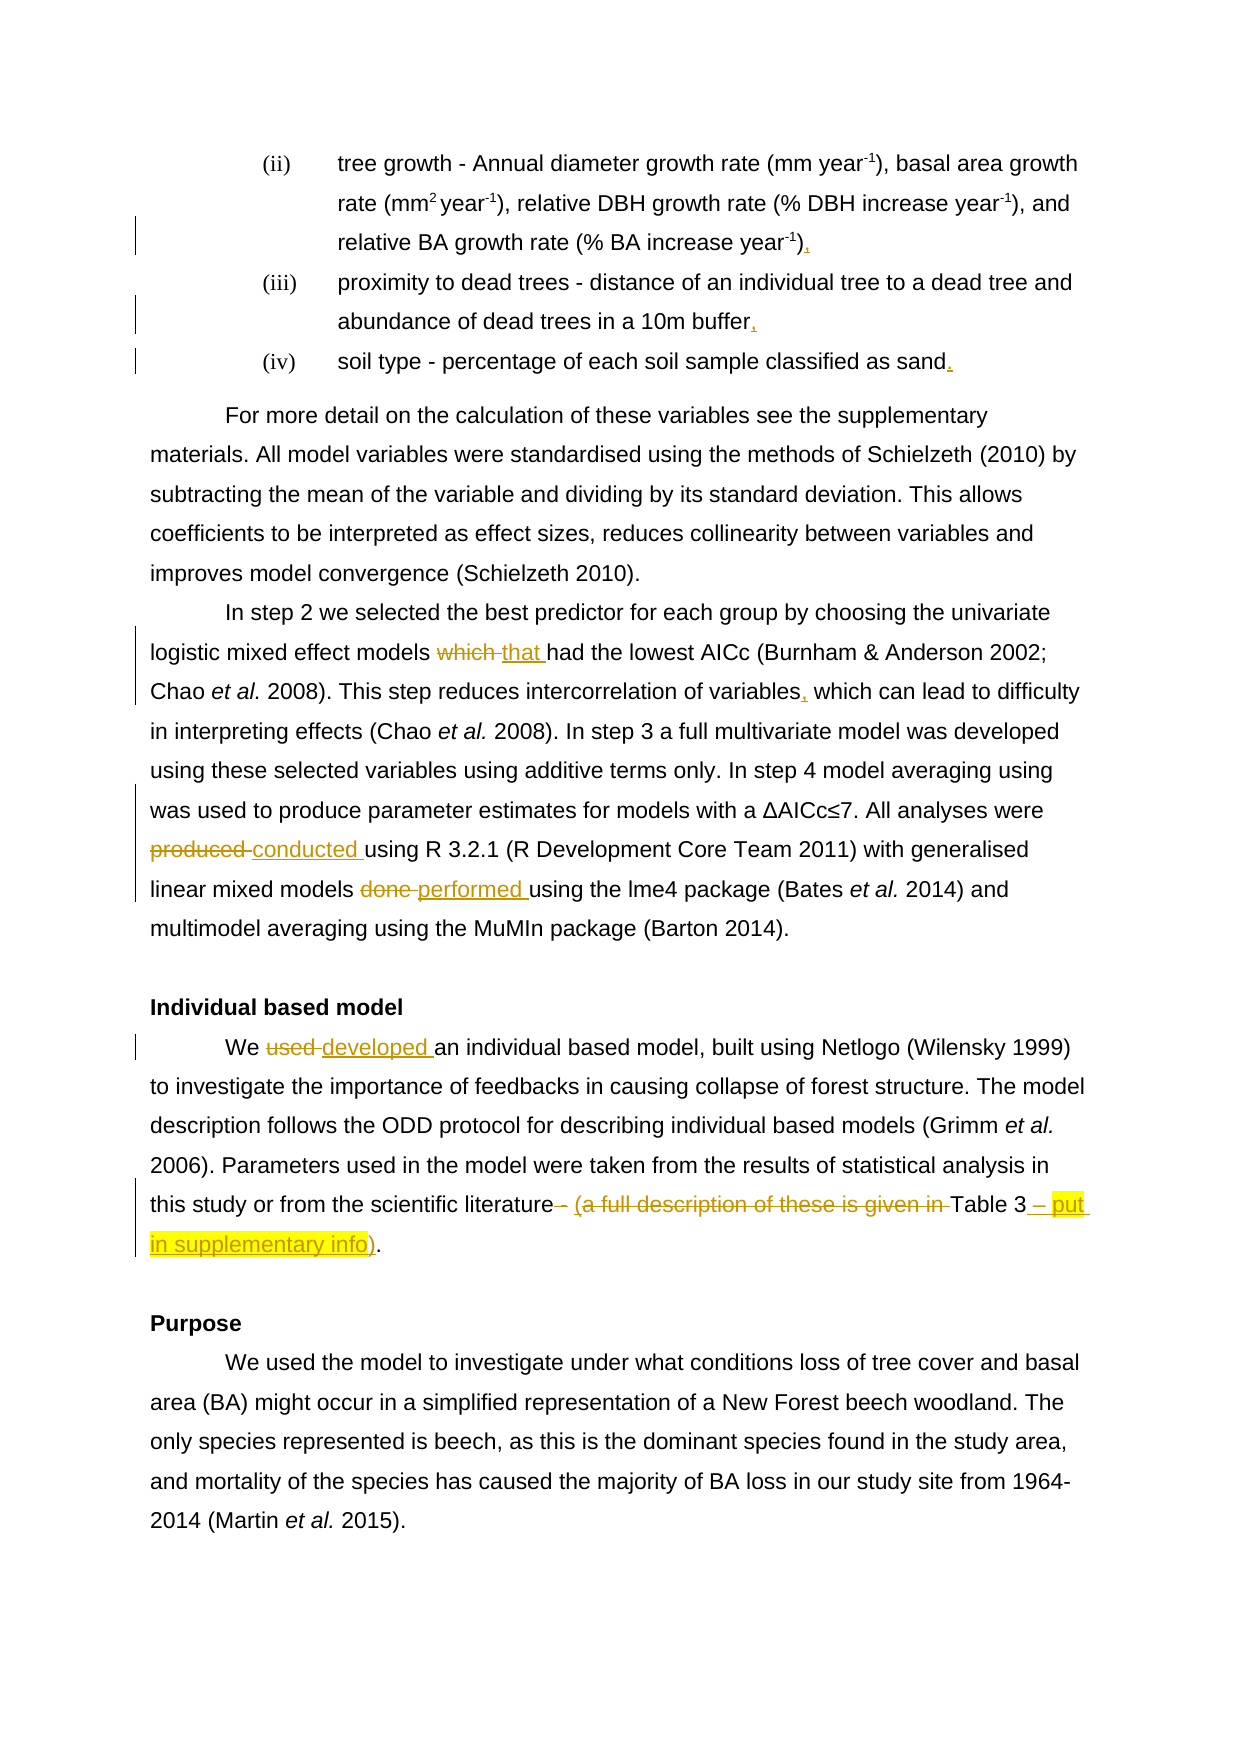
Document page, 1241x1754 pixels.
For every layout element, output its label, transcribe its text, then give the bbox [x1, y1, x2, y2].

list proximity to dead trees - distance of an individual tree to a dead tree and abundance of dead trees in a 10m buffer [262, 268, 1090, 334]
text We an individual based model, built using Netlogo (Wilensky 1999) to investigate the importance of feedbacks in causing collapse of forest structure. The model description follows the ODD protocol for describing individual based models (Grimm et al. 2006). Parameters used in the model were taken from the results of statistical analysis in this study or from the scientific literature Table 3. [150, 1033, 1090, 1257]
text In step 2 we selected the best predictor for each group by choosing the univariate logistic mixed effect models had the lowest AICc (Burnham & Anderson 2002; Chao et al. 2008). This step reduces intercorrelation of variables which can lead to difficulty in interpreting effects (Chao et al. 2008). In step 3 a full multivariate model was developed using these selected variables using additive terms only. In step 4 model averaging using was used to produce parameter estimates for models with a ΔAICc≤7. All analyses were using R 3.2.1 (R Development Core Team 2011) with generalised linear mixed models using the lme4 package (Bates et al. 2014) and multimodel averaging using the MuMIn package (Barton 2014). [150, 599, 1090, 941]
text We used the model to investigate under what conditions loss of tree cover and basal area (BA) might occur in a simplified representation of a New Forest beech woodland. The only species represented is beech, as this is the dominant species found in the study area, and mortality of the species has caused the majority of BA loss in our study site from 1964-2014 (Martin et al. 2015). [150, 1349, 1090, 1534]
text Purpose [150, 1310, 1090, 1336]
list tree growth - Annual diameter growth rate (mm year-1), basal area growth rate (mm2 year-1), relative DBH growth rate (% DBH increase year-1), and relative BA growth rate (% BA increase year-1) [262, 150, 1090, 255]
text Individual based model [150, 994, 1090, 1020]
list soil type - percentage of each soil sample classified as sand [262, 348, 1090, 374]
text For more detail on the calculation of these variables see the supplementary materials. All model variables were standardised using the methods of Schielzeth (2010) by subtracting the mean of the variable and dividing by its standard deviation. This allows coefficients to be interpreted as effect sizes, reduces collinearity between variables and improves model convergence (Schielzeth 2010). [150, 402, 1090, 586]
